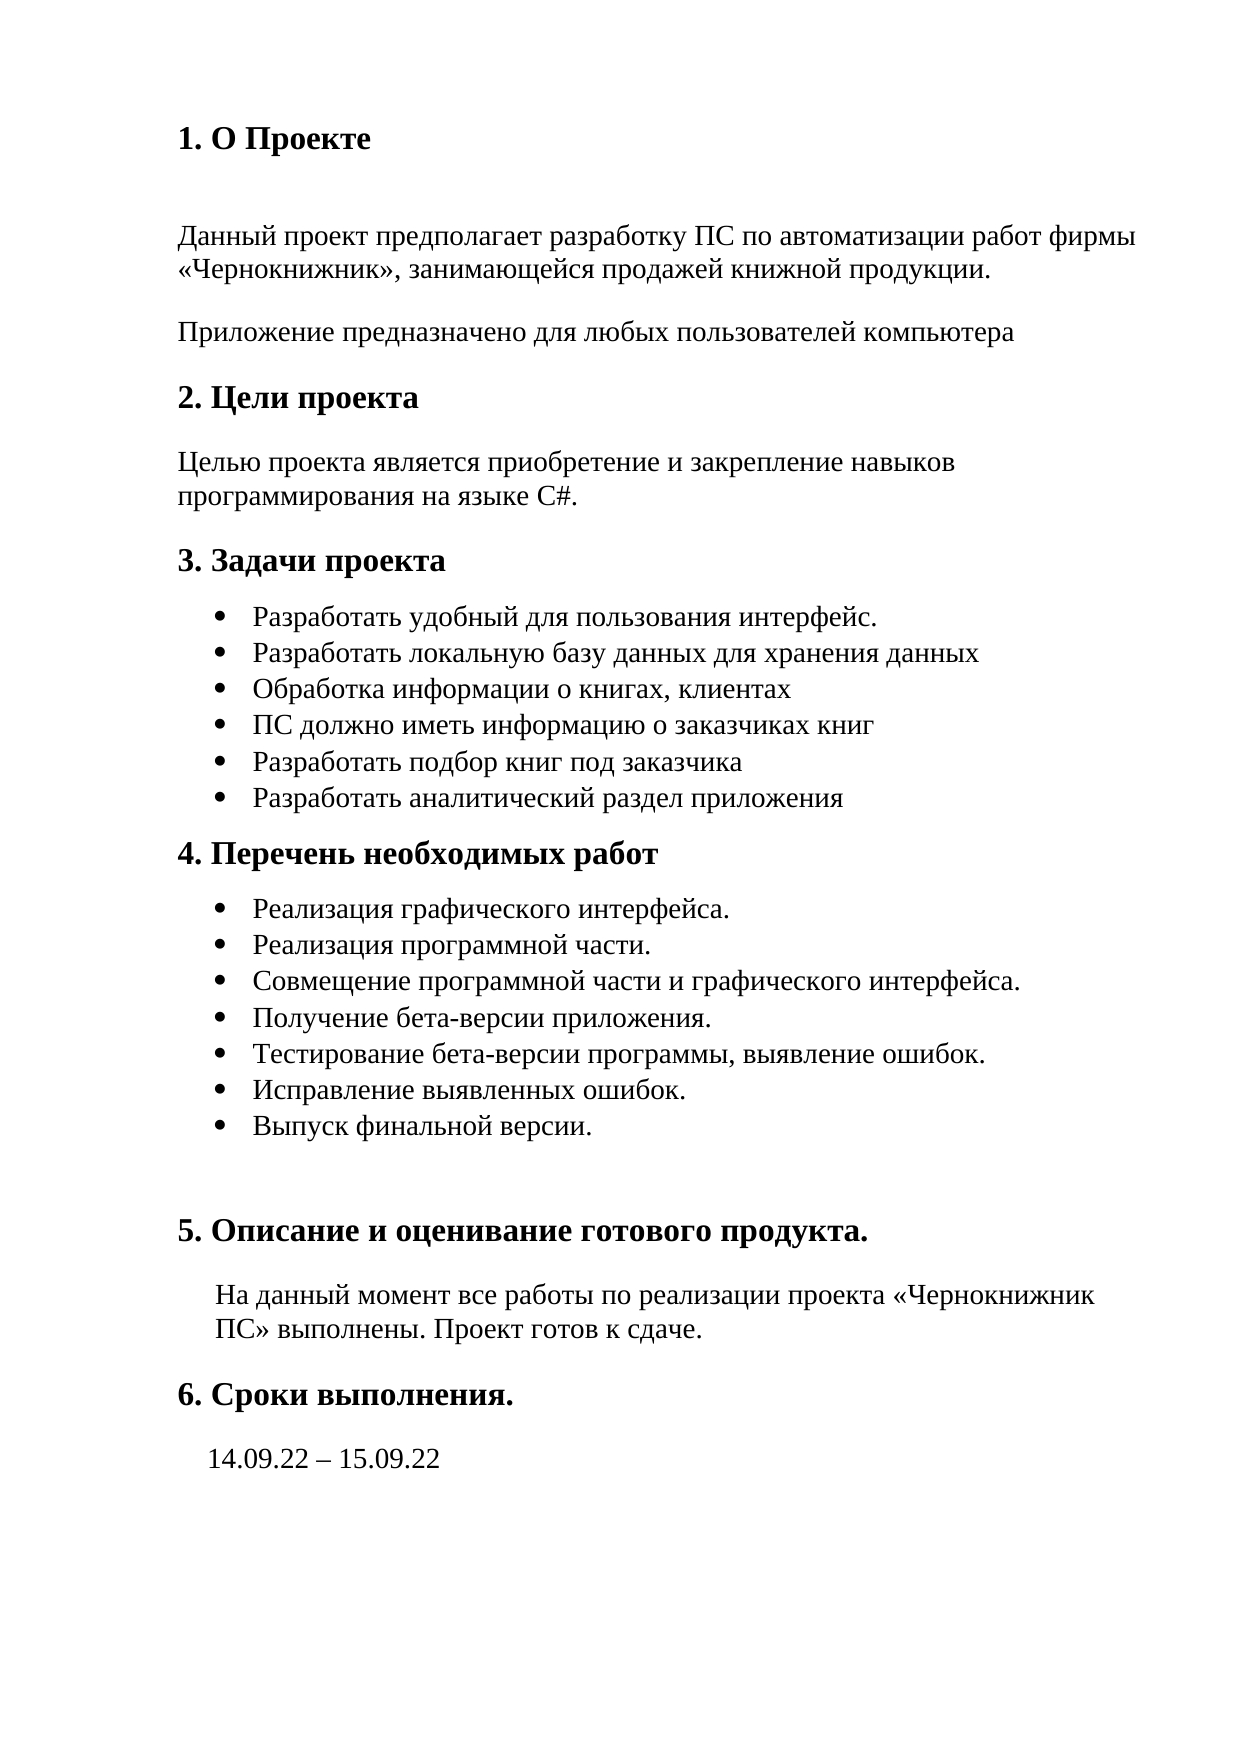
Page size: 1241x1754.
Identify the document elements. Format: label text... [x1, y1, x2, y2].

text Данный проект предполагает разработку ПС по автоматизации работ фирмы «Чернокнижник», занимающейся продажей книжной продукции. [177, 186, 1152, 285]
text 6. Сроки выполнения. [177, 1374, 1152, 1412]
text 5. Описание и оценивание готового продукта. [177, 1210, 1152, 1248]
list Реализация программной части. [215, 927, 1152, 961]
list Исправление выявленных ошибок. [215, 1072, 1152, 1106]
subtitle Целью проекта является приобретение и закрепление навыков программирования на языке C#. [177, 444, 1152, 512]
list Разработать подбор книг под заказчика [215, 744, 1152, 777]
text 3. Задачи проекта [177, 541, 1152, 579]
text На данный момент все работы по реализации проекта «Чернокнижник ПС» выполнены. Проект готов к сдаче. [215, 1277, 1152, 1344]
text 1. О Проекте [177, 118, 1152, 156]
text Приложение предназначено для любых пользователей компьютера [177, 314, 1152, 348]
text 4. Перечень необходимых работ [177, 833, 1152, 871]
list Тестирование бета-версии программы, выявление ошибок. [215, 1036, 1152, 1069]
list Получение бета-версии приложения. [215, 1000, 1152, 1033]
list Разработать аналитический раздел приложения [215, 780, 1152, 814]
list Совмещение программной части и графического интерфейса. [215, 963, 1152, 997]
list Выпуск финальной версии. [215, 1108, 1152, 1142]
list Обработка информации о книгах, клиентах [215, 671, 1152, 705]
list Разработать локальную базу данных для хранения данных [215, 635, 1152, 669]
text 14.09.22 – 15.09.22 [162, 1441, 1152, 1475]
list ПС должно иметь информацию о заказчиках книг [215, 707, 1152, 741]
list Разработать удобный для пользования интерфейс. [215, 599, 1152, 632]
list Реализация графического интерфейса. [215, 891, 1152, 924]
subtitle 2. Цели проекта [177, 377, 1152, 415]
